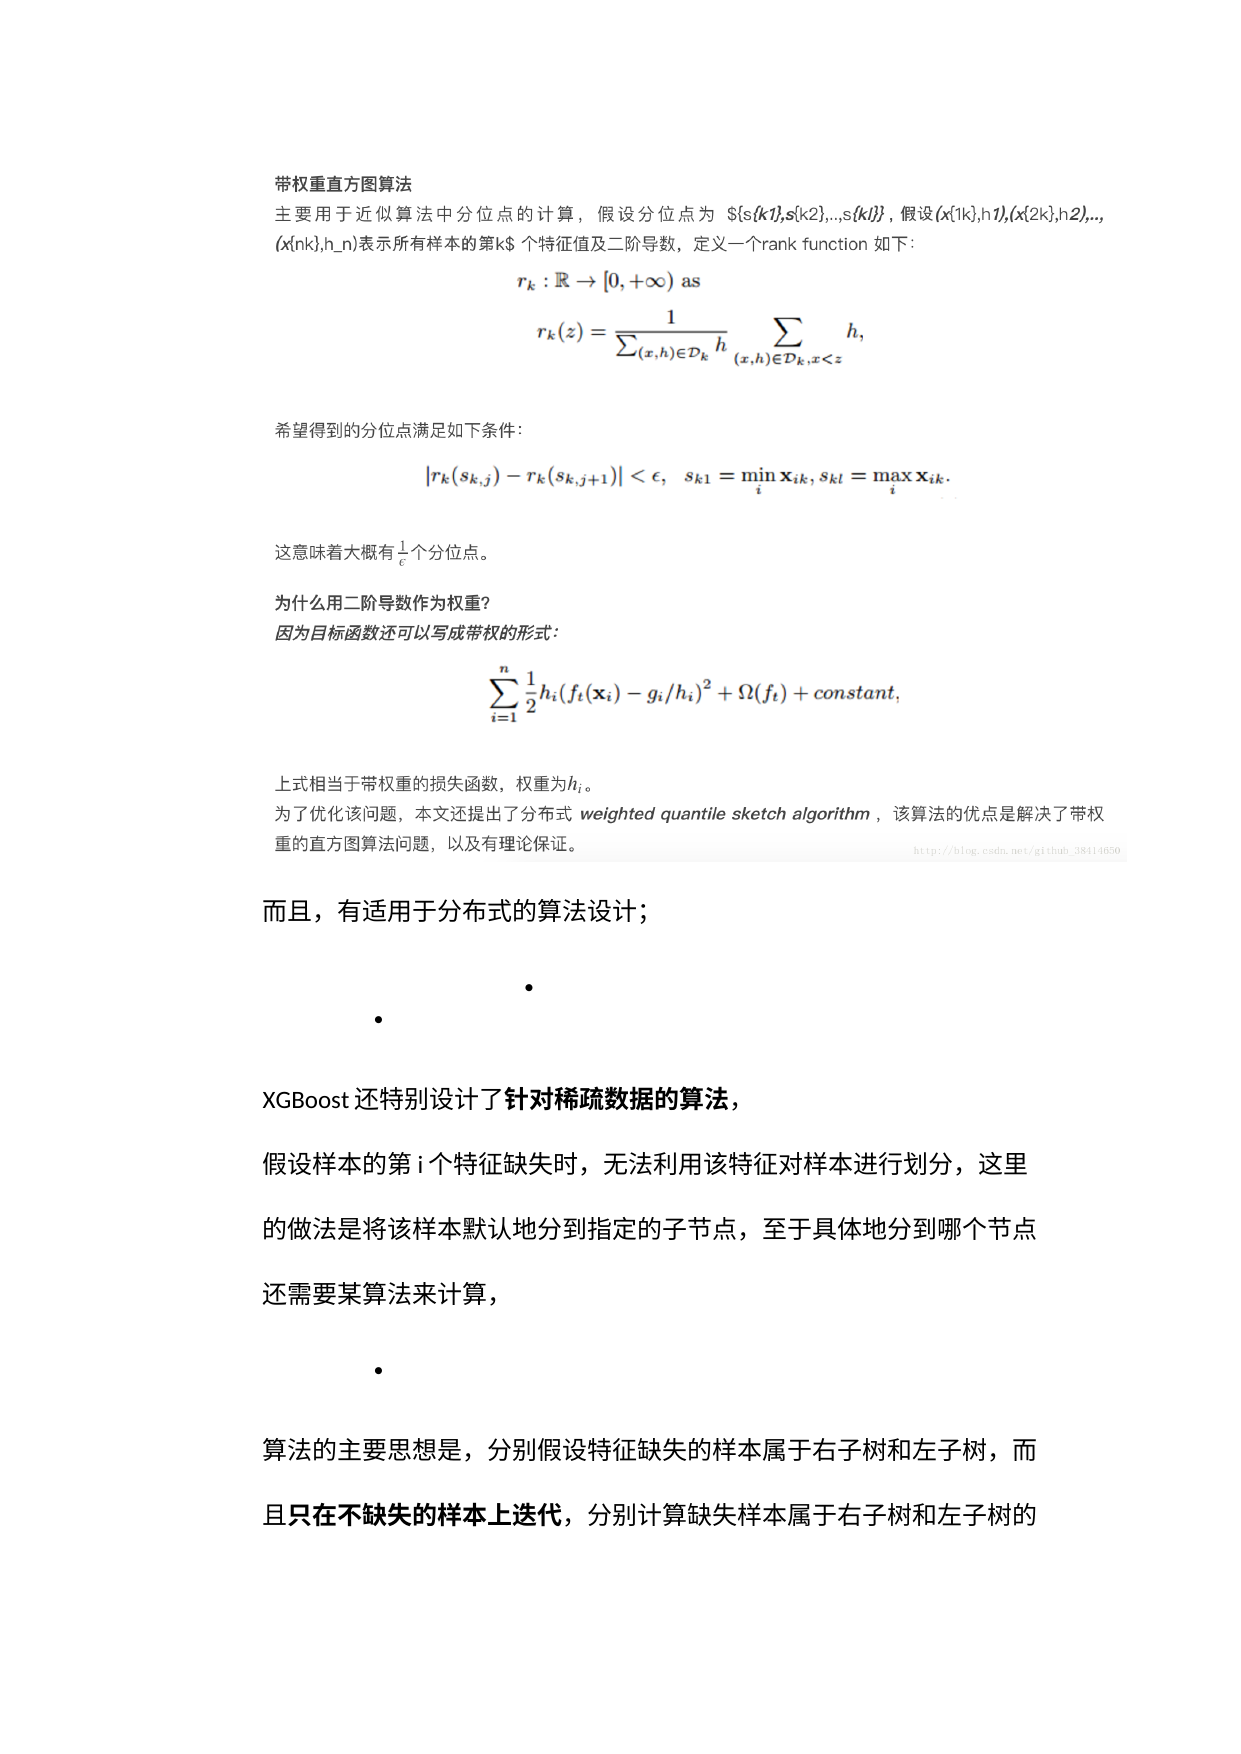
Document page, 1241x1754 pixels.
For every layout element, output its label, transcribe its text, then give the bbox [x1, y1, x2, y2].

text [262, 1416, 1053, 1546]
text XGBoost还特别设计了针对稀疏数据的算法， 假设样本的第i个特征缺失时，无法利用该特征对样本进行划分，这里的做法是将该样本默认地分到指定的子节点，至于具体地分到哪个节点还需要某算法来计算， [262, 1065, 1053, 1325]
text 方法名字：Weighted Quantile Sketch 大家还记得每个样本在节点（将要分裂的节点）处的loss function一阶导数gigi和二阶导数hihi，衡量预测值变化带来的loss function变化，举例来说，将样本“月收入”进行升序排列，5k、5.2k、5.3k、…、52k，分割线为“收入1”、“收入2”、…、“收入j”，满足(每个间隔的样本的hihi之和/总样本的hihi之和）为某个百分比ϵϵ（我这个是近似的说法），那么可以一共分成大约1/ϵ1/ϵ个分裂点。 数学形式，我再偷懒下（可是latex敲这种公式真的很头疼）： 而且，有适用于分布式的算法设计； [262, 862, 1053, 942]
picture [262, 162, 1127, 862]
